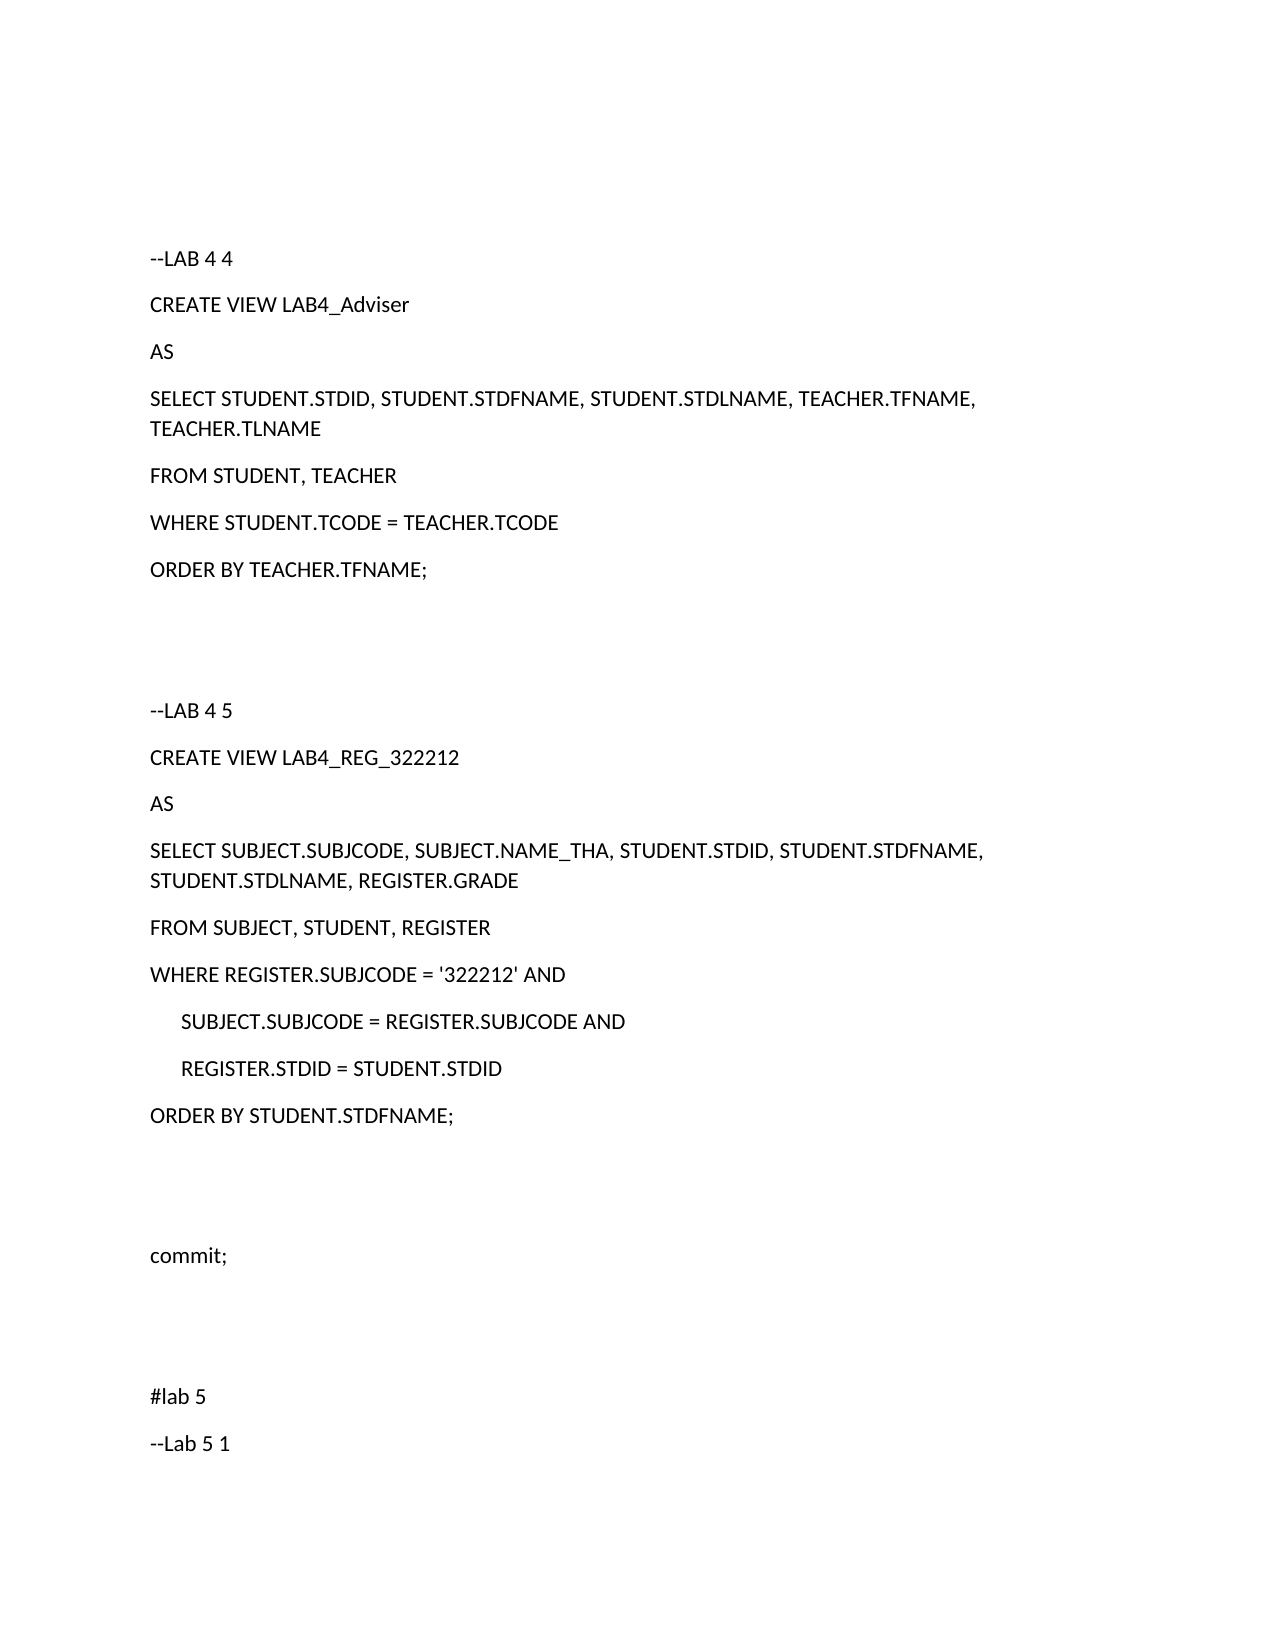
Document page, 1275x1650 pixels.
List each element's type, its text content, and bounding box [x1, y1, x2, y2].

text #lab 5 [150, 1382, 1125, 1410]
text WHERE STUDENT.TCODE = TEACHER.TCODE [150, 508, 1125, 536]
text SELECT SUBJECT.SUBJCODE, SUBJECT.NAME_THA, STUDENT.STDID, STUDENT.STDFNAME, STUDENT.STDLNAME, REGISTER.GRADE [150, 836, 1125, 895]
text SUBJECT.SUBJCODE = REGISTER.SUBJCODE AND [150, 1007, 1125, 1035]
text CREATE VIEW LAB4_REG_322212 [150, 743, 1125, 771]
text FROM STUDENT, TEACHER [150, 461, 1125, 489]
text ORDER BY TEACHER.TFNAME; [150, 555, 1125, 583]
text ORDER BY STUDENT.STDFNAME; [150, 1101, 1125, 1129]
text WHERE REGISTER.SUBJCODE = '322212' AND [150, 960, 1125, 988]
text --LAB 4 4 [150, 244, 1125, 272]
text AS [150, 337, 1125, 366]
text REGISTER.STDID = STUDENT.STDID [150, 1054, 1125, 1082]
text --Lab 5 1 [150, 1429, 1125, 1457]
text AS [150, 789, 1125, 818]
text commit; [150, 1242, 1125, 1270]
text --LAB 4 5 [150, 696, 1125, 724]
text FROM SUBJECT, STUDENT, REGISTER [150, 913, 1125, 942]
text SELECT STUDENT.STDID, STUDENT.STDFNAME, STUDENT.STDLNAME, TEACHER.TFNAME, TEACHER.TLNAME [150, 384, 1125, 443]
text CREATE VIEW LAB4_Adviser [150, 291, 1125, 319]
